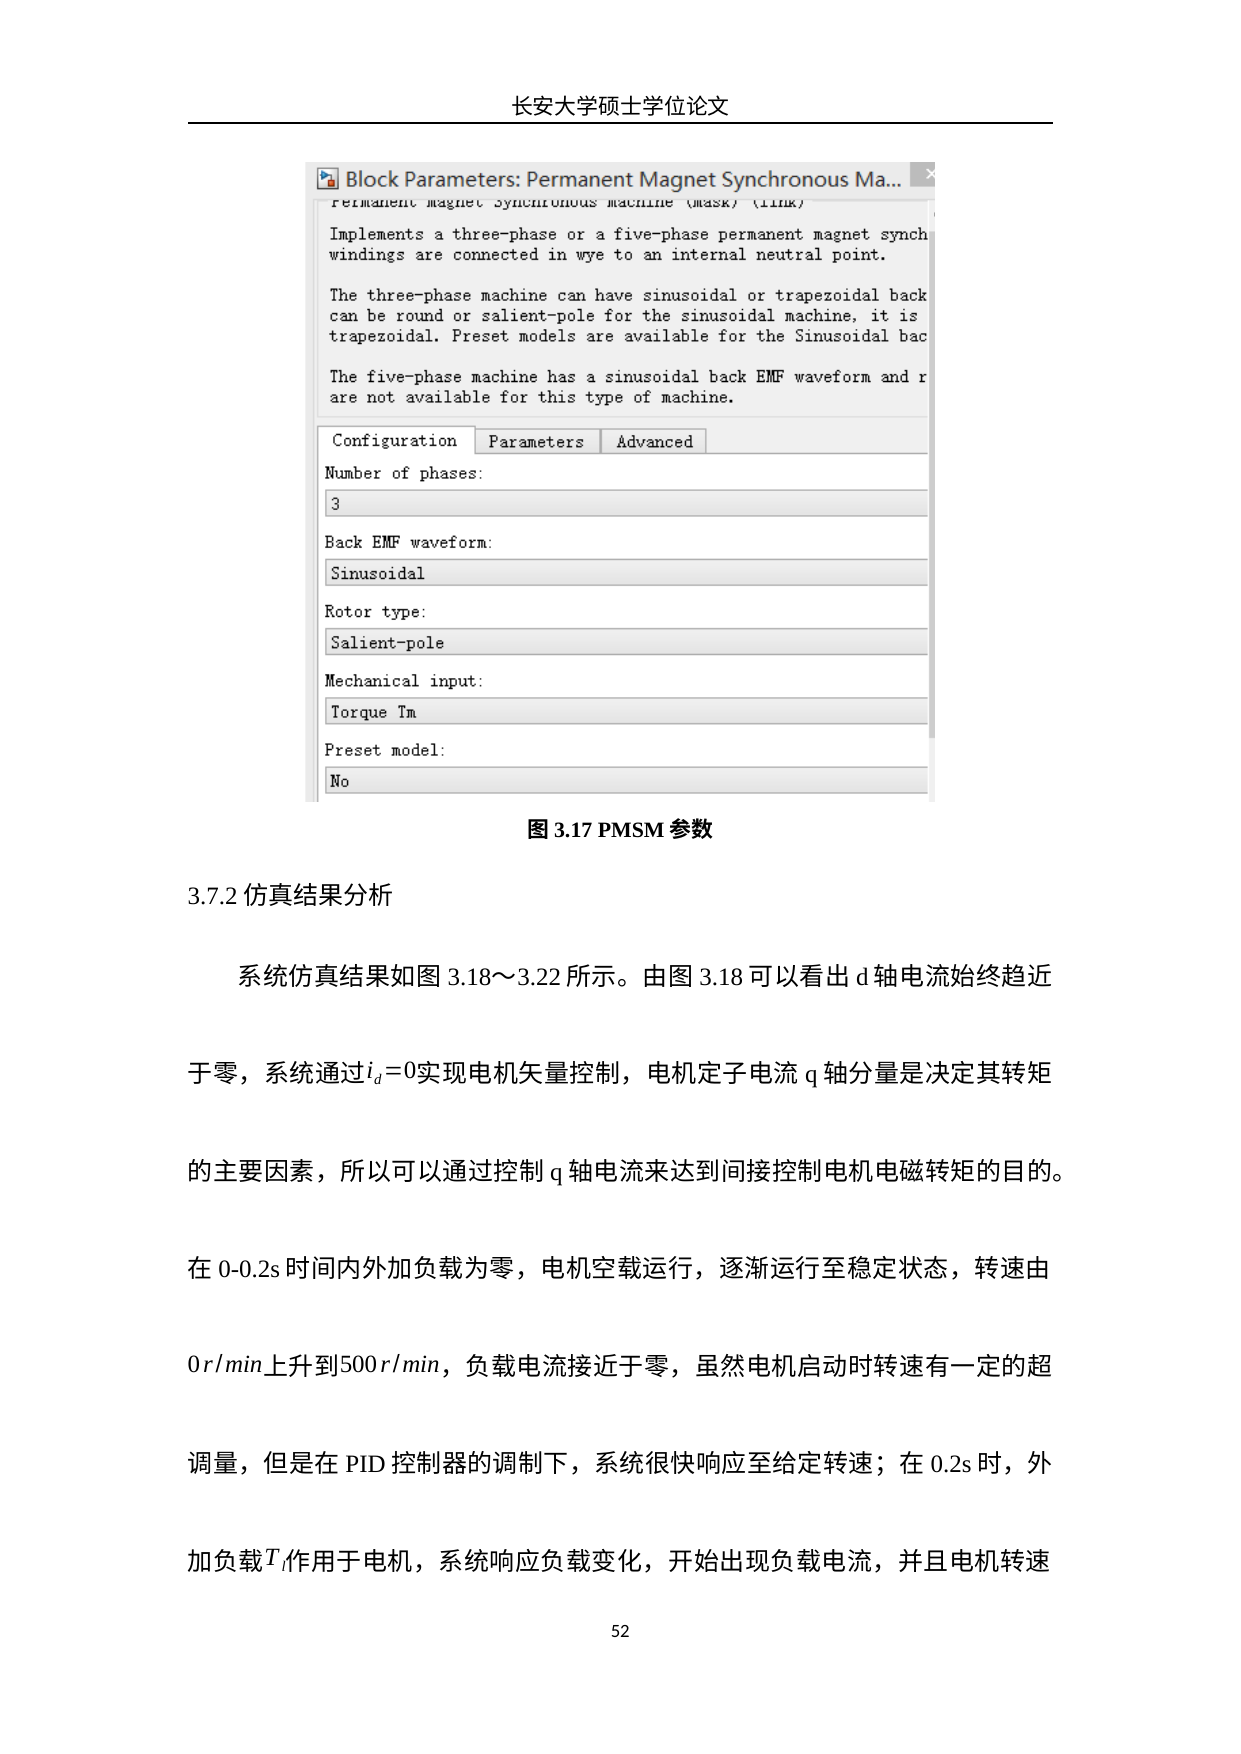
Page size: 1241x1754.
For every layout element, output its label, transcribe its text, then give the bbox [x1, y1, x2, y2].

subtitle 3.7.2 仿真结果分析 [187, 861, 1053, 926]
picture [305, 162, 935, 802]
text 图3.17 PMSM参数 [187, 812, 1053, 844]
